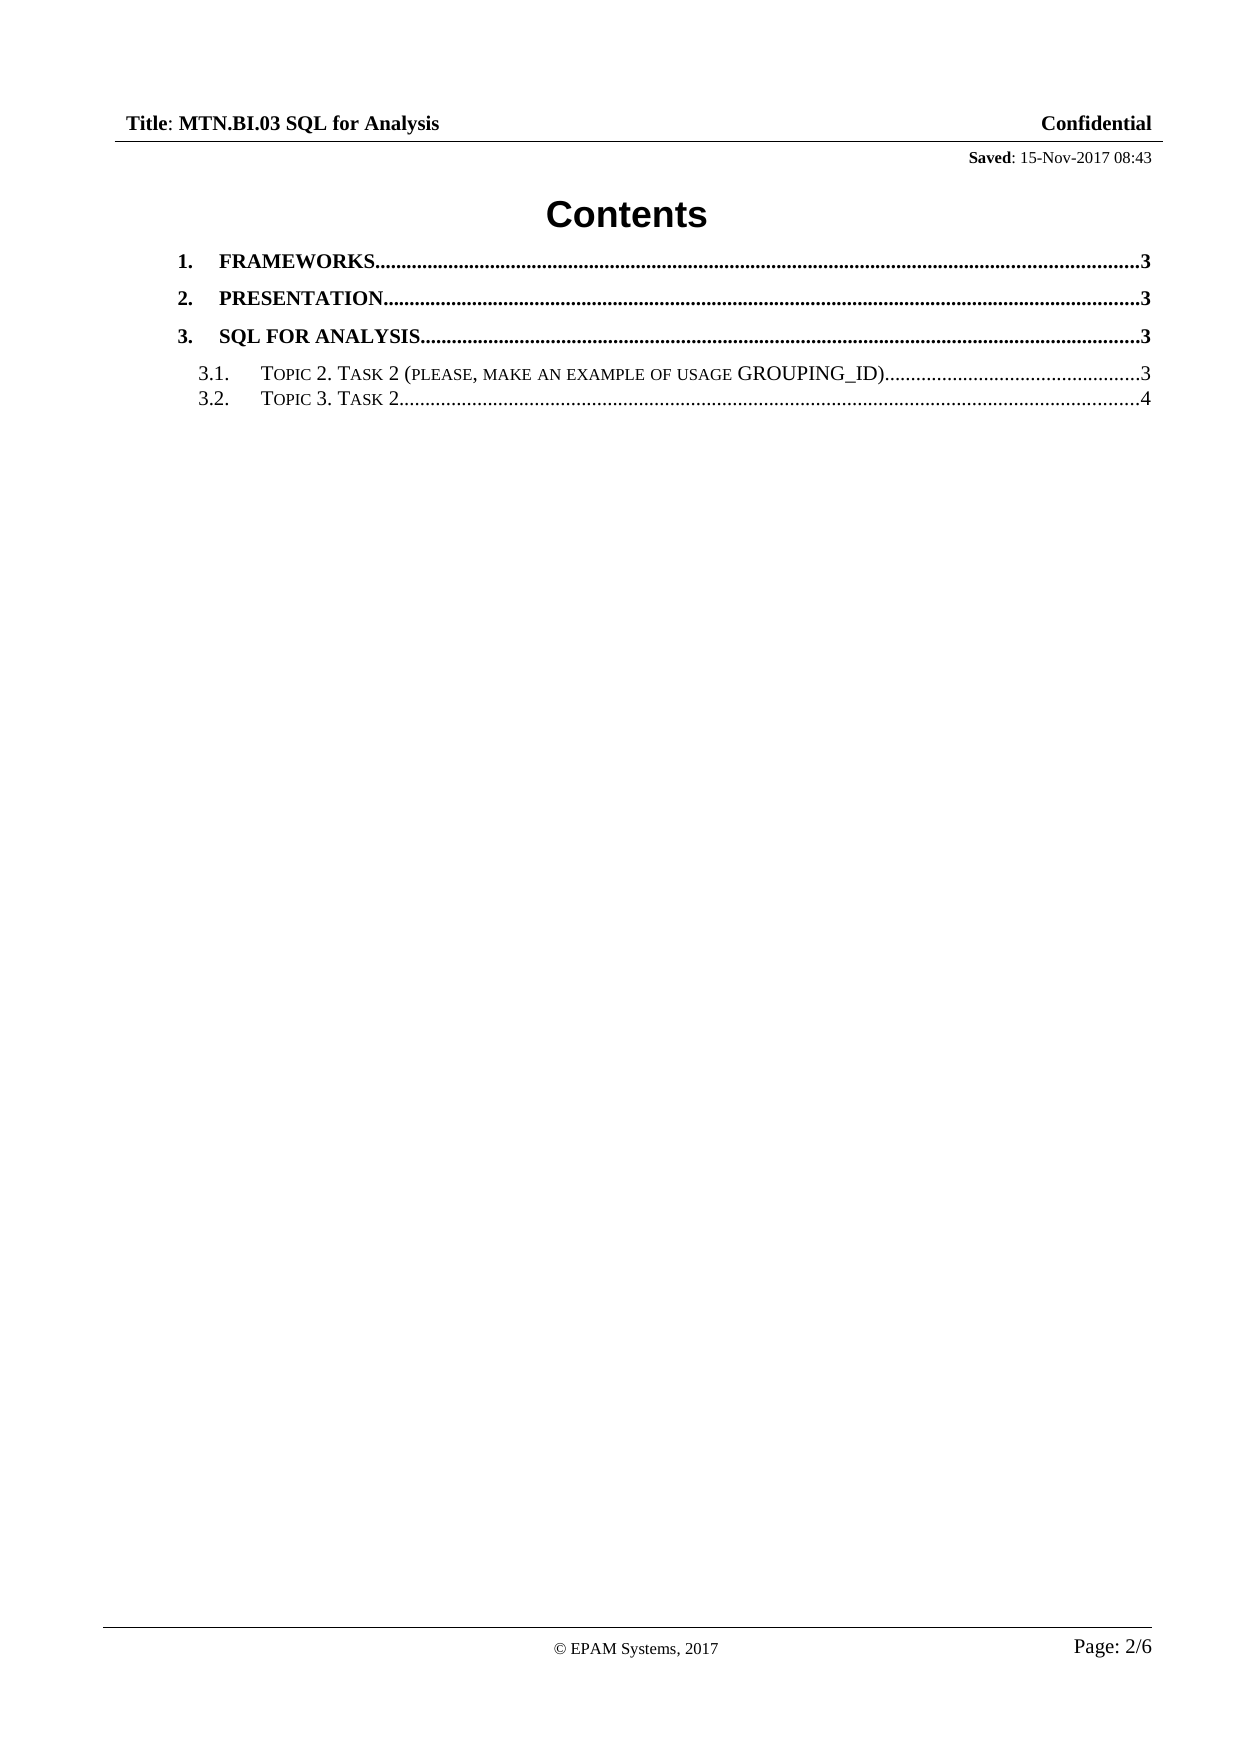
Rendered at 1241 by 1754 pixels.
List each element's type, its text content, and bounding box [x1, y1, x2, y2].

title Contents [102, 192, 1152, 235]
text 3.2. Topic 3. Task 2. 4 [198, 385, 1152, 410]
text 2. Presentation 3 [177, 285, 1152, 310]
text 1. Frameworks 3 [177, 248, 1152, 273]
text 3. SQL for analysis 3 [177, 323, 1152, 348]
text 3.1. Topic 2. Task 2 (please, make an example of usage GROUPING_ID). 3 [198, 360, 1152, 385]
